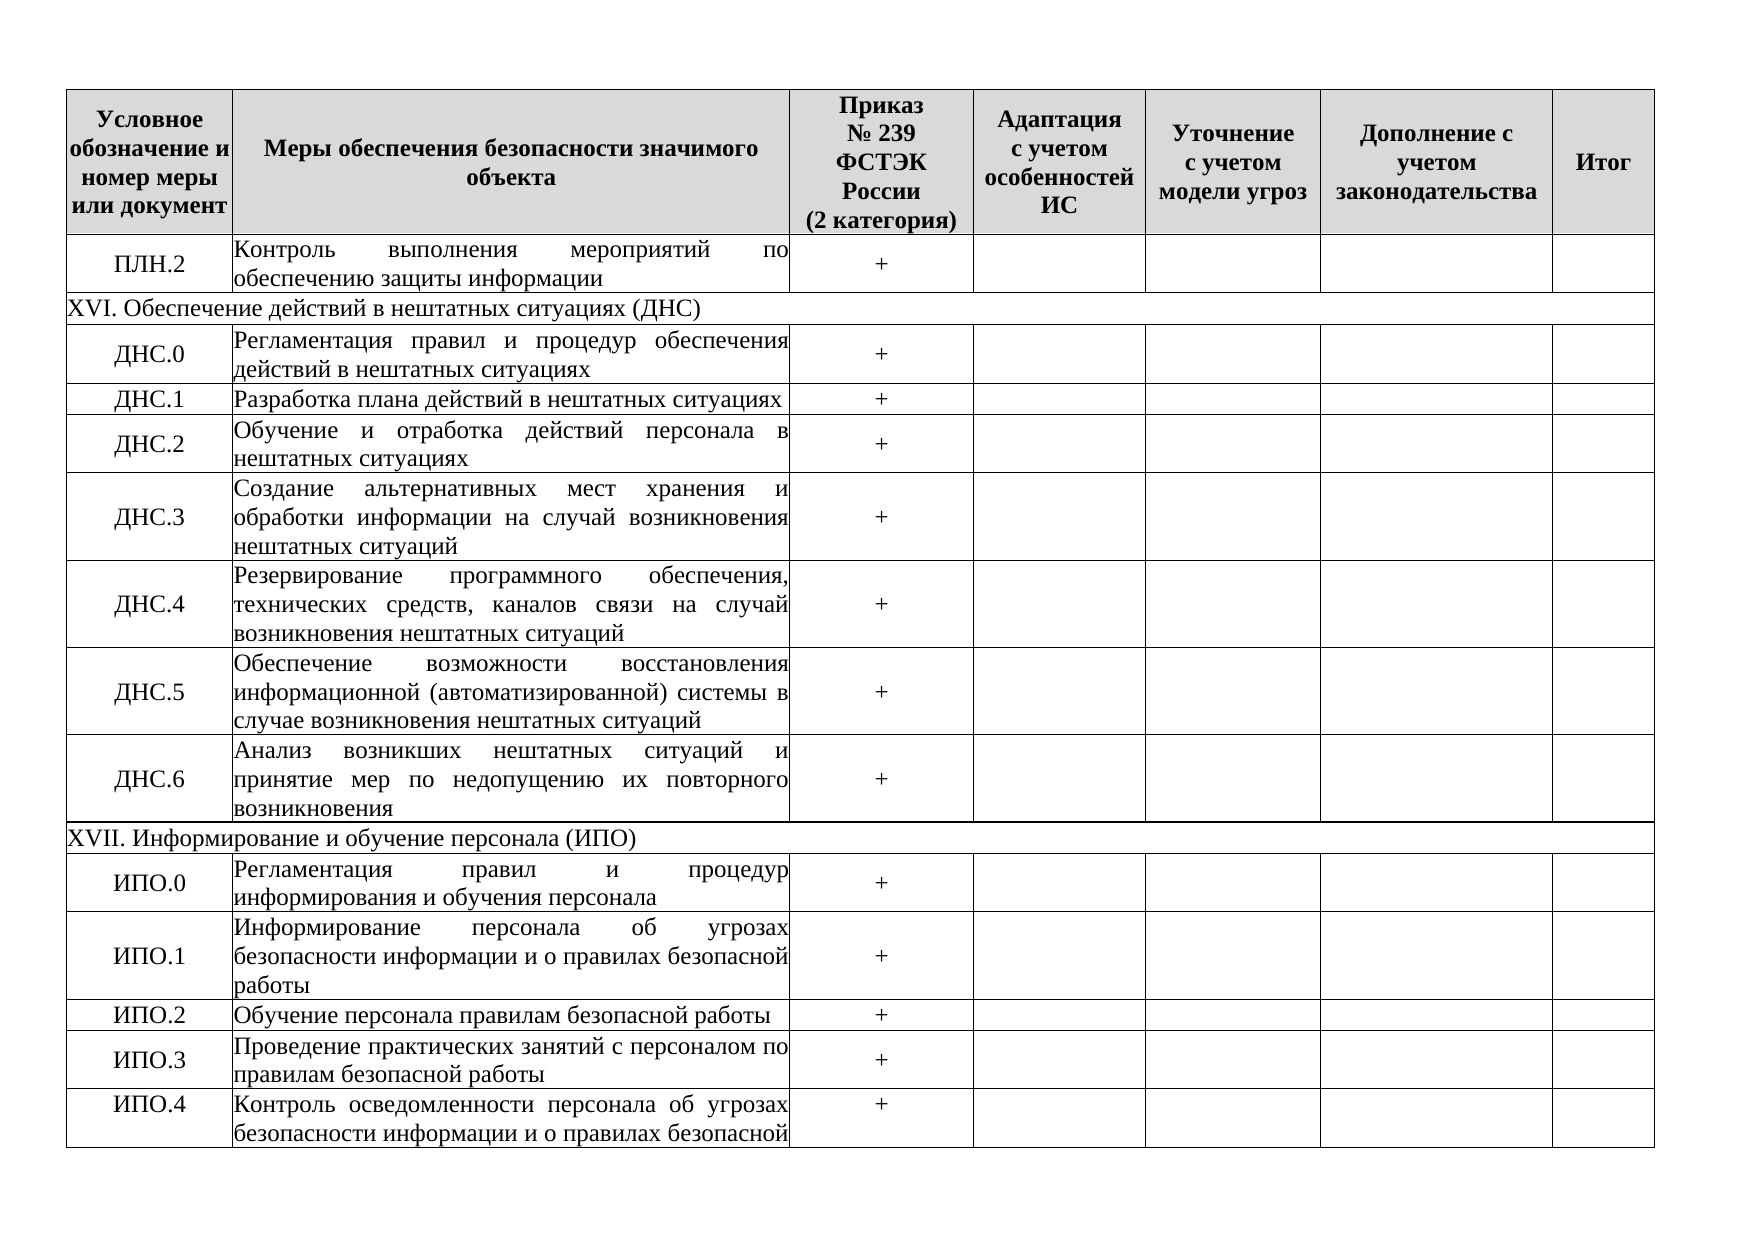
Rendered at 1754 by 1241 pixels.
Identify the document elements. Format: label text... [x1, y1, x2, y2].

table_header Меры обеспечения безопасности значимого объекта [233, 90, 789, 233]
table_cell Проведение практических занятий с персоналом по правилам безопасной работы [233, 1031, 789, 1088]
table_cell ДНС.6 [67, 735, 232, 821]
table_cell [1321, 854, 1552, 911]
table_cell [1553, 235, 1654, 292]
table_cell ДНС.5 [67, 648, 232, 734]
table_header Уточнение с учетом модели угроз [1146, 90, 1320, 233]
table_cell [1321, 473, 1552, 559]
table_cell [1321, 415, 1552, 472]
table_header Адаптация с учетом особенностей ИС [974, 90, 1145, 233]
table_cell ДНС.4 [67, 561, 232, 647]
table_cell ДНС.0 [67, 325, 232, 382]
table_cell + [790, 1089, 973, 1147]
table_cell XVII. Информирование и обучение персонала (ИПО) [67, 823, 1654, 853]
table_cell [974, 735, 1145, 821]
table_cell + [790, 1031, 973, 1088]
table_cell ИПО.1 [67, 912, 232, 998]
table_cell [974, 473, 1145, 559]
table_cell [1321, 235, 1552, 292]
table_cell + [790, 473, 973, 559]
table_header Приказ № 239 ФСТЭК России (2 категория) [790, 90, 973, 233]
table_cell Создание альтернативных мест хранения и обработки информации на случай возникновения нештатных ситуаций [233, 473, 789, 559]
table_header Условное обозначение и номер меры или документ [67, 90, 232, 233]
table_cell [1321, 735, 1552, 821]
table_cell [1553, 384, 1654, 414]
table_cell ИПО.2 [67, 1000, 232, 1030]
table_cell Регламентация правил и процедур информирования и обучения персонала [233, 854, 789, 911]
table_cell [1553, 1000, 1654, 1030]
table_cell ПЛН.2 [67, 235, 232, 292]
table_cell Разработка плана действий в нештатных ситуациях [233, 384, 789, 414]
table_cell [1146, 325, 1320, 382]
table_cell + [790, 235, 973, 292]
table_cell ДНС.1 [67, 384, 232, 414]
table_cell + [790, 854, 973, 911]
table_cell + [790, 384, 973, 414]
table_cell [1321, 325, 1552, 382]
table_cell + [790, 735, 973, 821]
table_cell [1146, 1031, 1320, 1088]
table_cell Контроль выполнения мероприятий по обеспечению защиты информации [233, 235, 789, 292]
table_cell [1553, 735, 1654, 821]
table_cell + [790, 912, 973, 998]
table_cell XVI. Обеспечение действий в нештатных ситуациях (ДНС) [67, 293, 1654, 324]
table_cell ДНС.2 [67, 415, 232, 472]
table_cell [1553, 561, 1654, 647]
table_cell [1146, 235, 1320, 292]
table_cell [1553, 473, 1654, 559]
table_cell + [790, 1000, 973, 1030]
table_cell [1146, 1000, 1320, 1030]
table_cell [1146, 854, 1320, 911]
table_cell [1553, 648, 1654, 734]
table_cell Обеспечение возможности восстановления информационной (автоматизированной) системы в случае возникновения нештатных ситуаций [233, 648, 789, 734]
table_cell [974, 1089, 1145, 1147]
table_cell [1146, 473, 1320, 559]
table_cell [1146, 415, 1320, 472]
table_cell [1146, 912, 1320, 998]
table_cell ИПО.3 [67, 1031, 232, 1088]
table_header Дополнение с учетом законодательства [1321, 90, 1552, 233]
table_cell [974, 648, 1145, 734]
table_cell + [790, 648, 973, 734]
table_cell [1146, 735, 1320, 821]
table_cell [1553, 1031, 1654, 1088]
table_cell ИПО.4 [67, 1089, 232, 1147]
table_cell Обучение персонала правилам безопасной работы [233, 1000, 789, 1030]
table_cell [1553, 1089, 1654, 1147]
table_cell [1553, 912, 1654, 998]
table_cell Контроль осведомленности персонала об угрозах безопасности информации и о правилах безопасной работы [233, 1089, 789, 1147]
table_cell [974, 854, 1145, 911]
table_cell + [790, 415, 973, 472]
table_header Итог [1553, 90, 1654, 233]
table_cell ДНС.3 [67, 473, 232, 559]
table_cell [974, 561, 1145, 647]
table_cell [1321, 561, 1552, 647]
table_cell [1146, 1089, 1320, 1147]
table_cell [1321, 912, 1552, 998]
table_cell [974, 384, 1145, 414]
table_cell [1321, 384, 1552, 414]
table_cell [1553, 415, 1654, 472]
table_cell [1146, 384, 1320, 414]
table_cell [1321, 1000, 1552, 1030]
table_cell ИПО.0 [67, 854, 232, 911]
table_cell [974, 415, 1145, 472]
table_cell [1321, 1031, 1552, 1088]
table_cell Анализ возникших нештатных ситуаций и принятие мер по недопущению их повторного возникновения [233, 735, 789, 821]
table_cell [1146, 648, 1320, 734]
table_cell Обучение и отработка действий персонала в нештатных ситуациях [233, 415, 789, 472]
table_cell [1321, 1089, 1552, 1147]
table_cell [1146, 561, 1320, 647]
table_cell + [790, 325, 973, 382]
table_cell + [790, 561, 973, 647]
table_cell [974, 1000, 1145, 1030]
table_cell Информирование персонала об угрозах безопасности информации и о правилах безопасной работы [233, 912, 789, 998]
table_cell [1321, 648, 1552, 734]
table_cell [1553, 325, 1654, 382]
table_cell [1553, 854, 1654, 911]
table_cell [974, 912, 1145, 998]
table_cell [974, 235, 1145, 292]
table_cell Регламентация правил и процедур обеспечения действий в нештатных ситуациях [233, 325, 789, 382]
table_cell [974, 325, 1145, 382]
table_cell [974, 1031, 1145, 1088]
table_cell Резервирование программного обеспечения, технических средств, каналов связи на случай возникновения нештатных ситуаций [233, 561, 789, 647]
